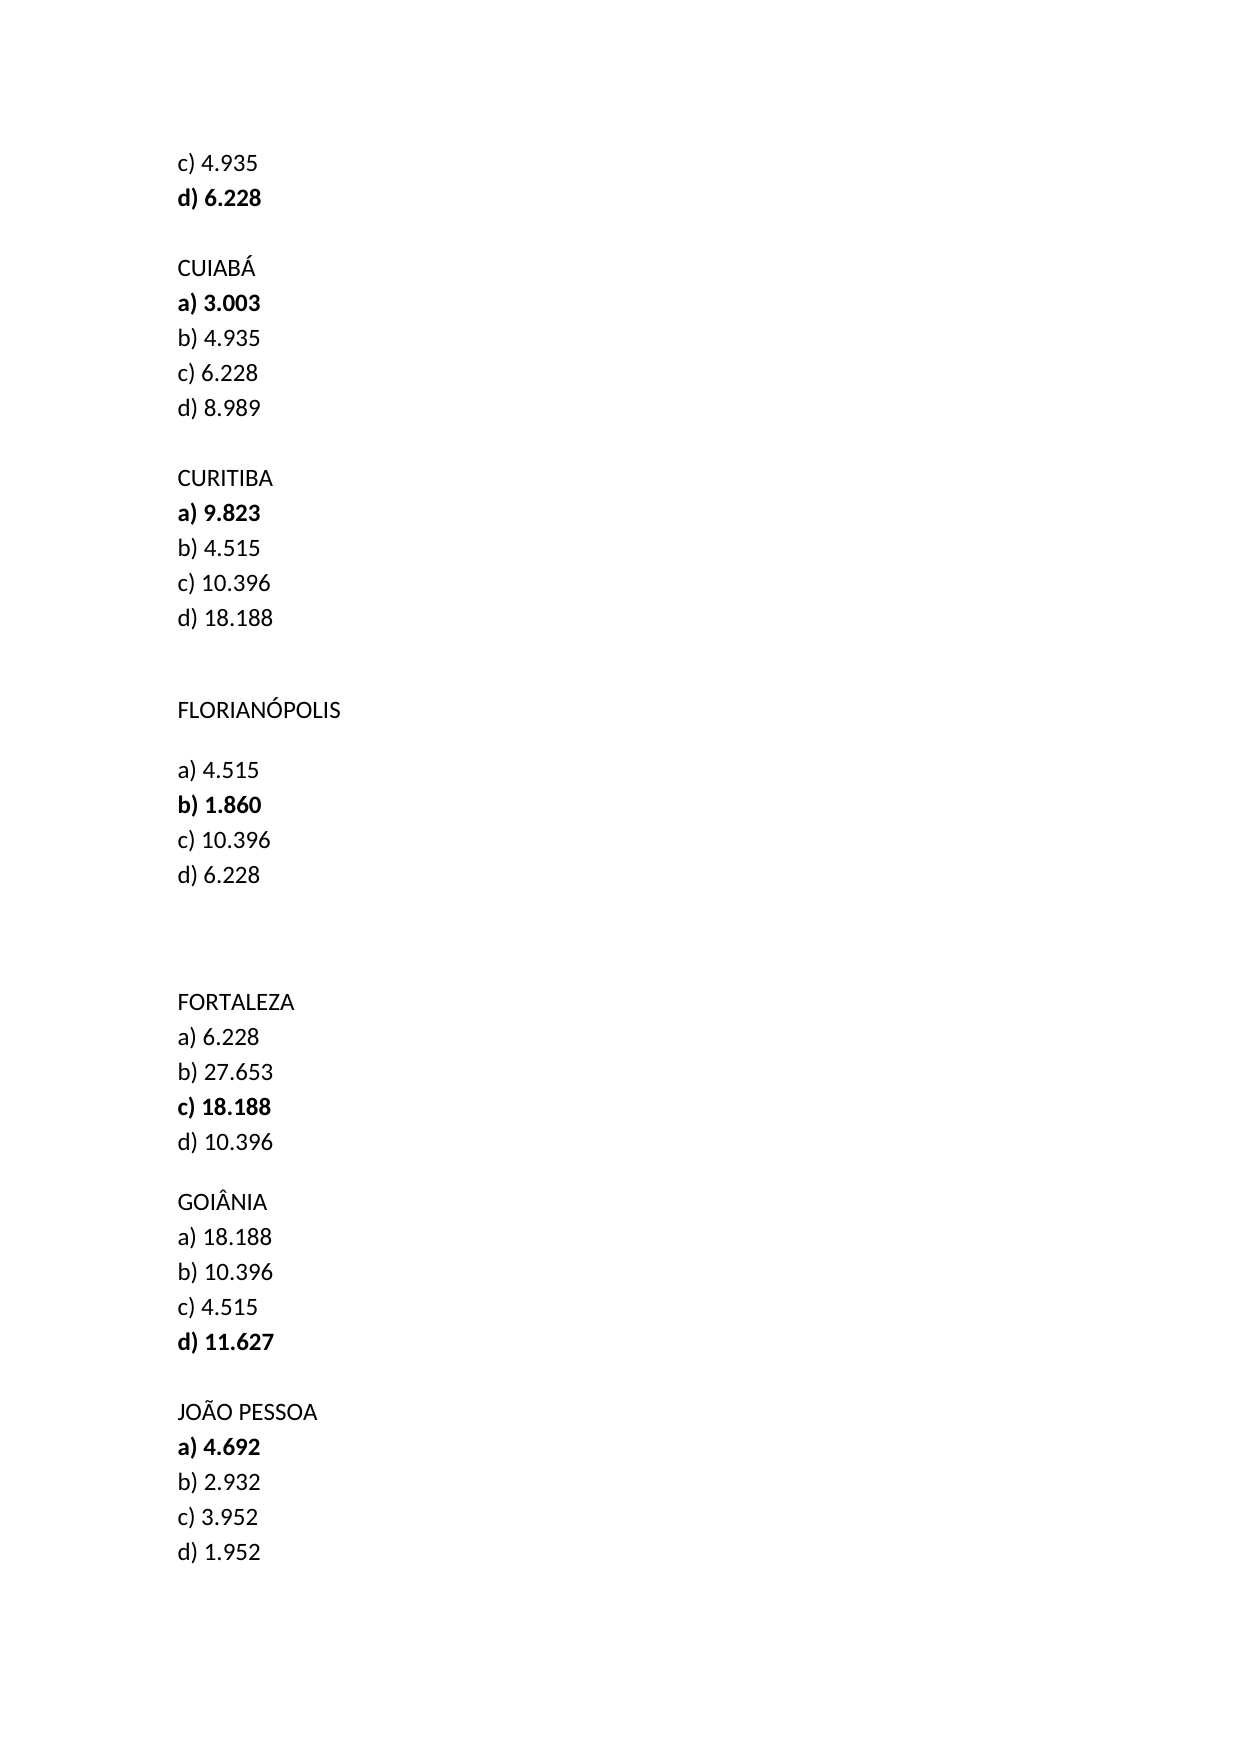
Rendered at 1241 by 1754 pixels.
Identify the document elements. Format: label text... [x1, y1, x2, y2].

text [177, 1186, 1063, 1602]
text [177, 148, 1063, 665]
text FORTALEZA a) 6.228 b) 27.653 c) 18.188 d) 10.396 [177, 951, 1063, 1157]
text FLORIANÓPOLIS [177, 694, 1063, 725]
text a) 4.515 b) 1.860 c) 10.396 d) 6.228 [177, 754, 1063, 922]
